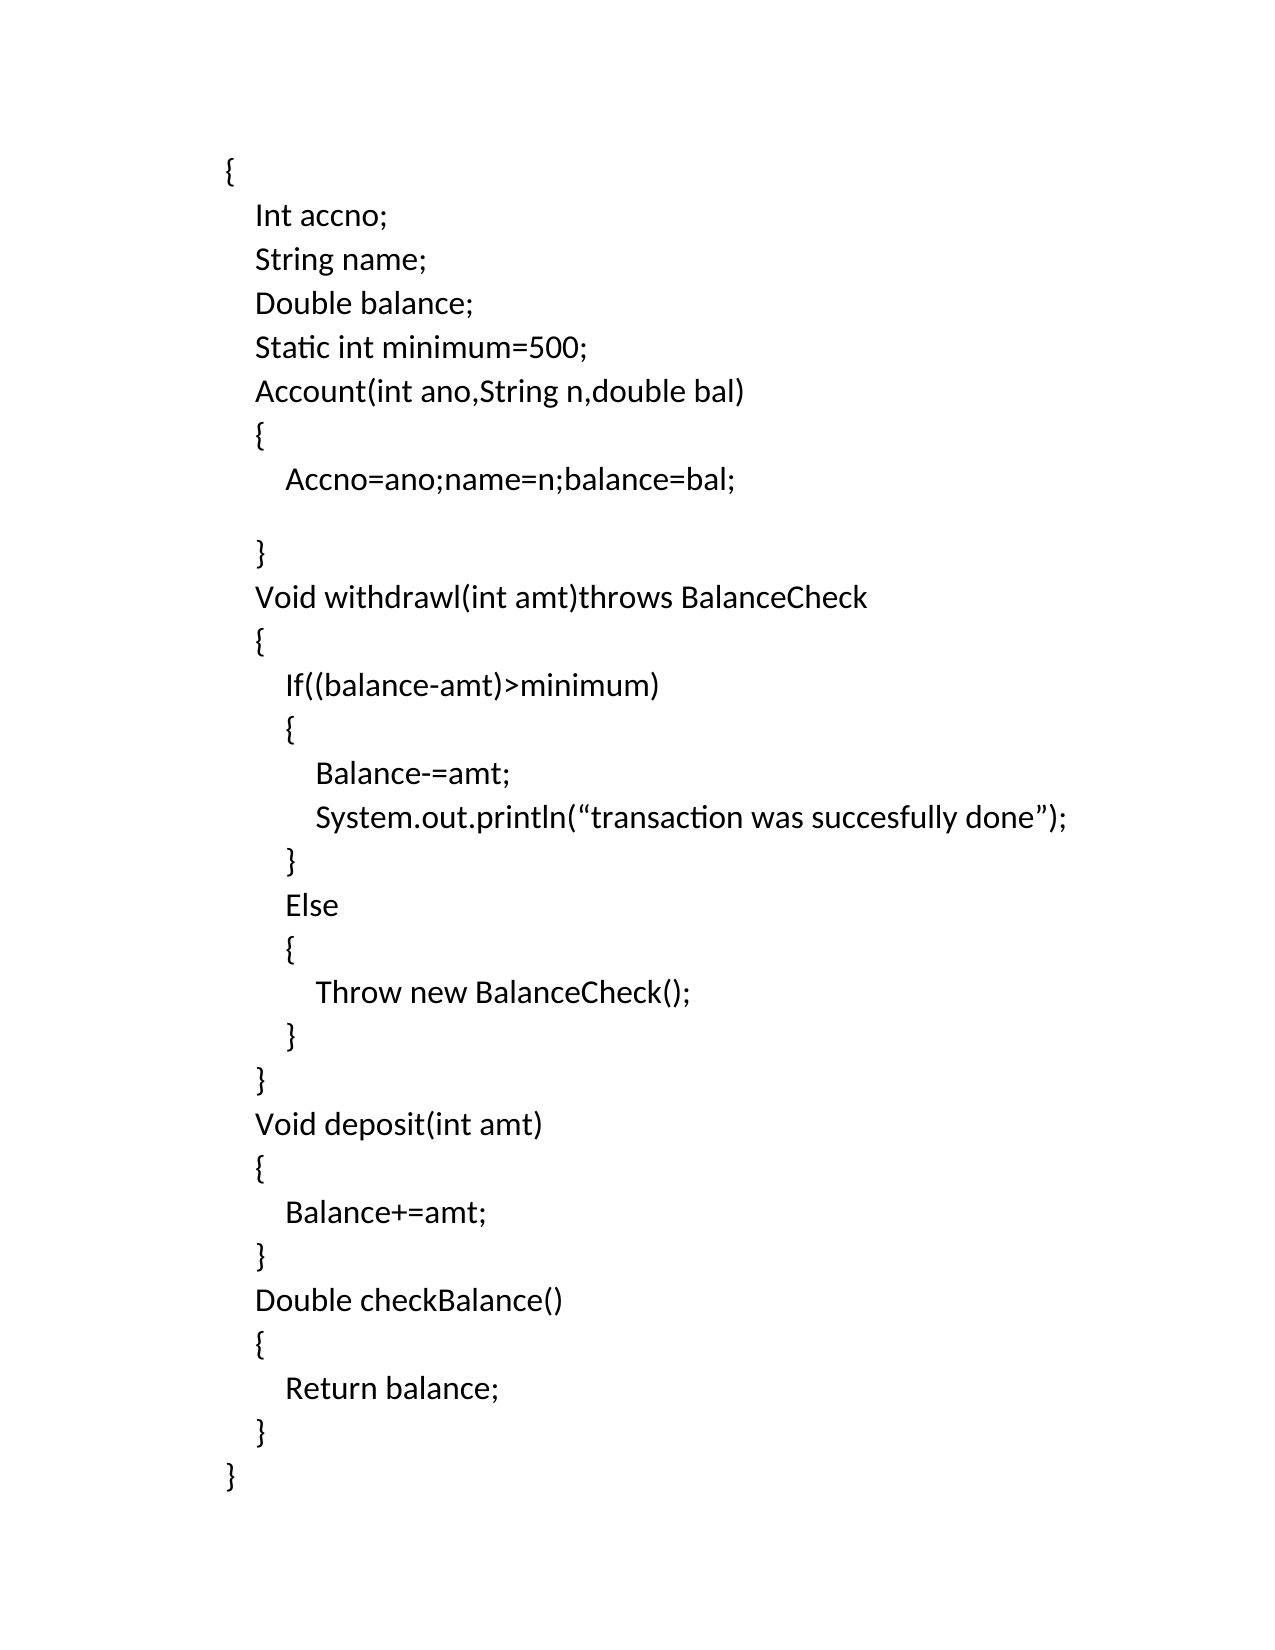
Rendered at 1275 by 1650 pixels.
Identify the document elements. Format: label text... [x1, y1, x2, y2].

list Throw new BalanceCheck(); [225, 971, 1125, 1012]
list Double checkBalance() [225, 1279, 1125, 1320]
list } [225, 532, 1125, 573]
list Void withdrawl(int amt)throws BalanceCheck [225, 576, 1125, 617]
list Accno=ano;name=n;balance=bal; [225, 458, 1125, 498]
list System.out.println(“transaction was succesfully done”); [225, 796, 1125, 836]
list Balance+=amt; [225, 1191, 1125, 1232]
list } [225, 1455, 1125, 1496]
list Double balance; [225, 282, 1125, 323]
list } [225, 1059, 1125, 1100]
list { [225, 927, 1125, 968]
list } [225, 1015, 1125, 1056]
list String name; [225, 238, 1125, 279]
list Return balance; [225, 1367, 1125, 1408]
list Else [225, 883, 1125, 924]
list Balance-=amt; [225, 752, 1125, 792]
list Int accno; [225, 194, 1125, 235]
list { [225, 620, 1125, 661]
list If((balance-amt)>minimum) [225, 664, 1125, 704]
list { [225, 1147, 1125, 1188]
list Account(int ano,String n,double bal) [225, 370, 1125, 411]
list { [225, 1323, 1125, 1364]
list } [225, 839, 1125, 880]
list { [225, 150, 1125, 191]
list { [225, 414, 1125, 454]
list } [225, 1411, 1125, 1452]
list Static int minimum=500; [225, 326, 1125, 367]
list } [225, 1235, 1125, 1276]
list Void deposit(int amt) [225, 1103, 1125, 1144]
list { [225, 708, 1125, 748]
